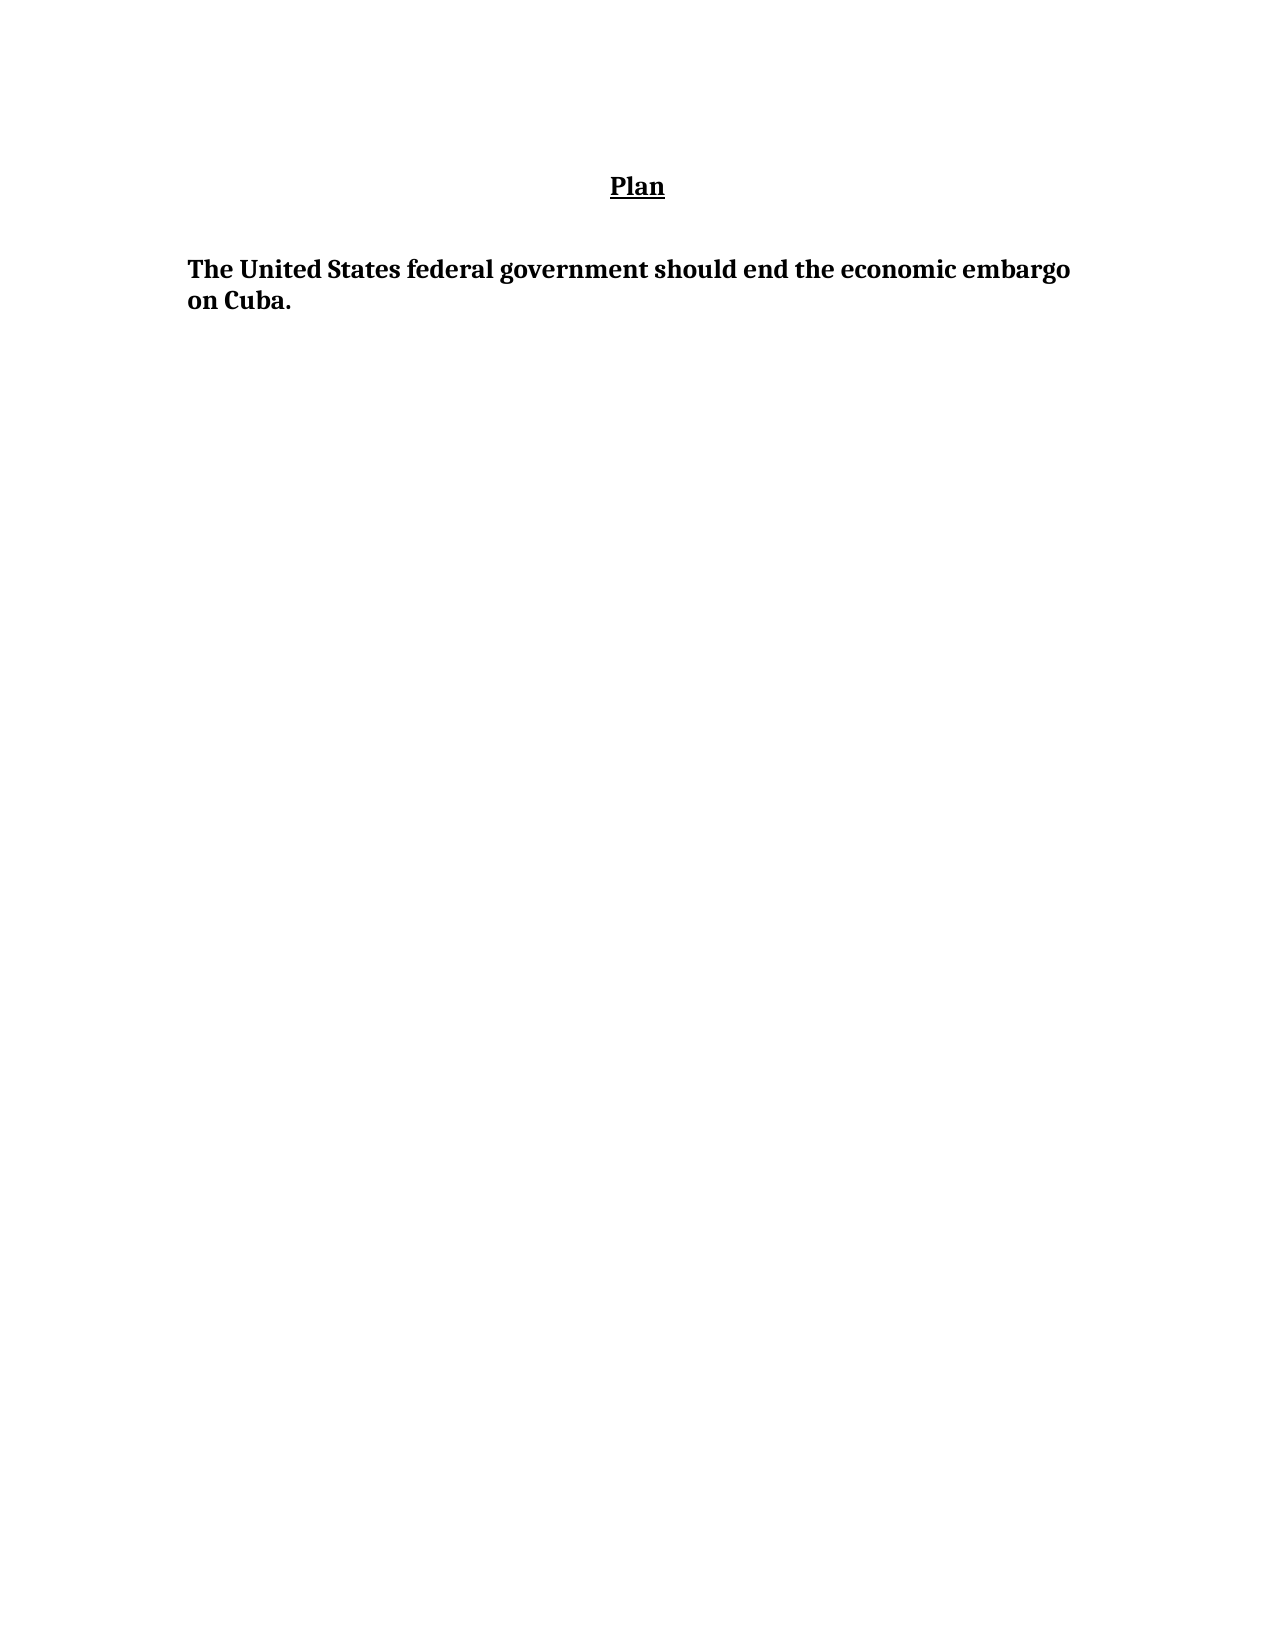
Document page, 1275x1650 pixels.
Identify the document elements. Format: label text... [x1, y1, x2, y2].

subtitle Plan [187, 171, 1087, 202]
subtitle The United States federal government should end the economic embargo on Cuba. [187, 254, 1087, 316]
